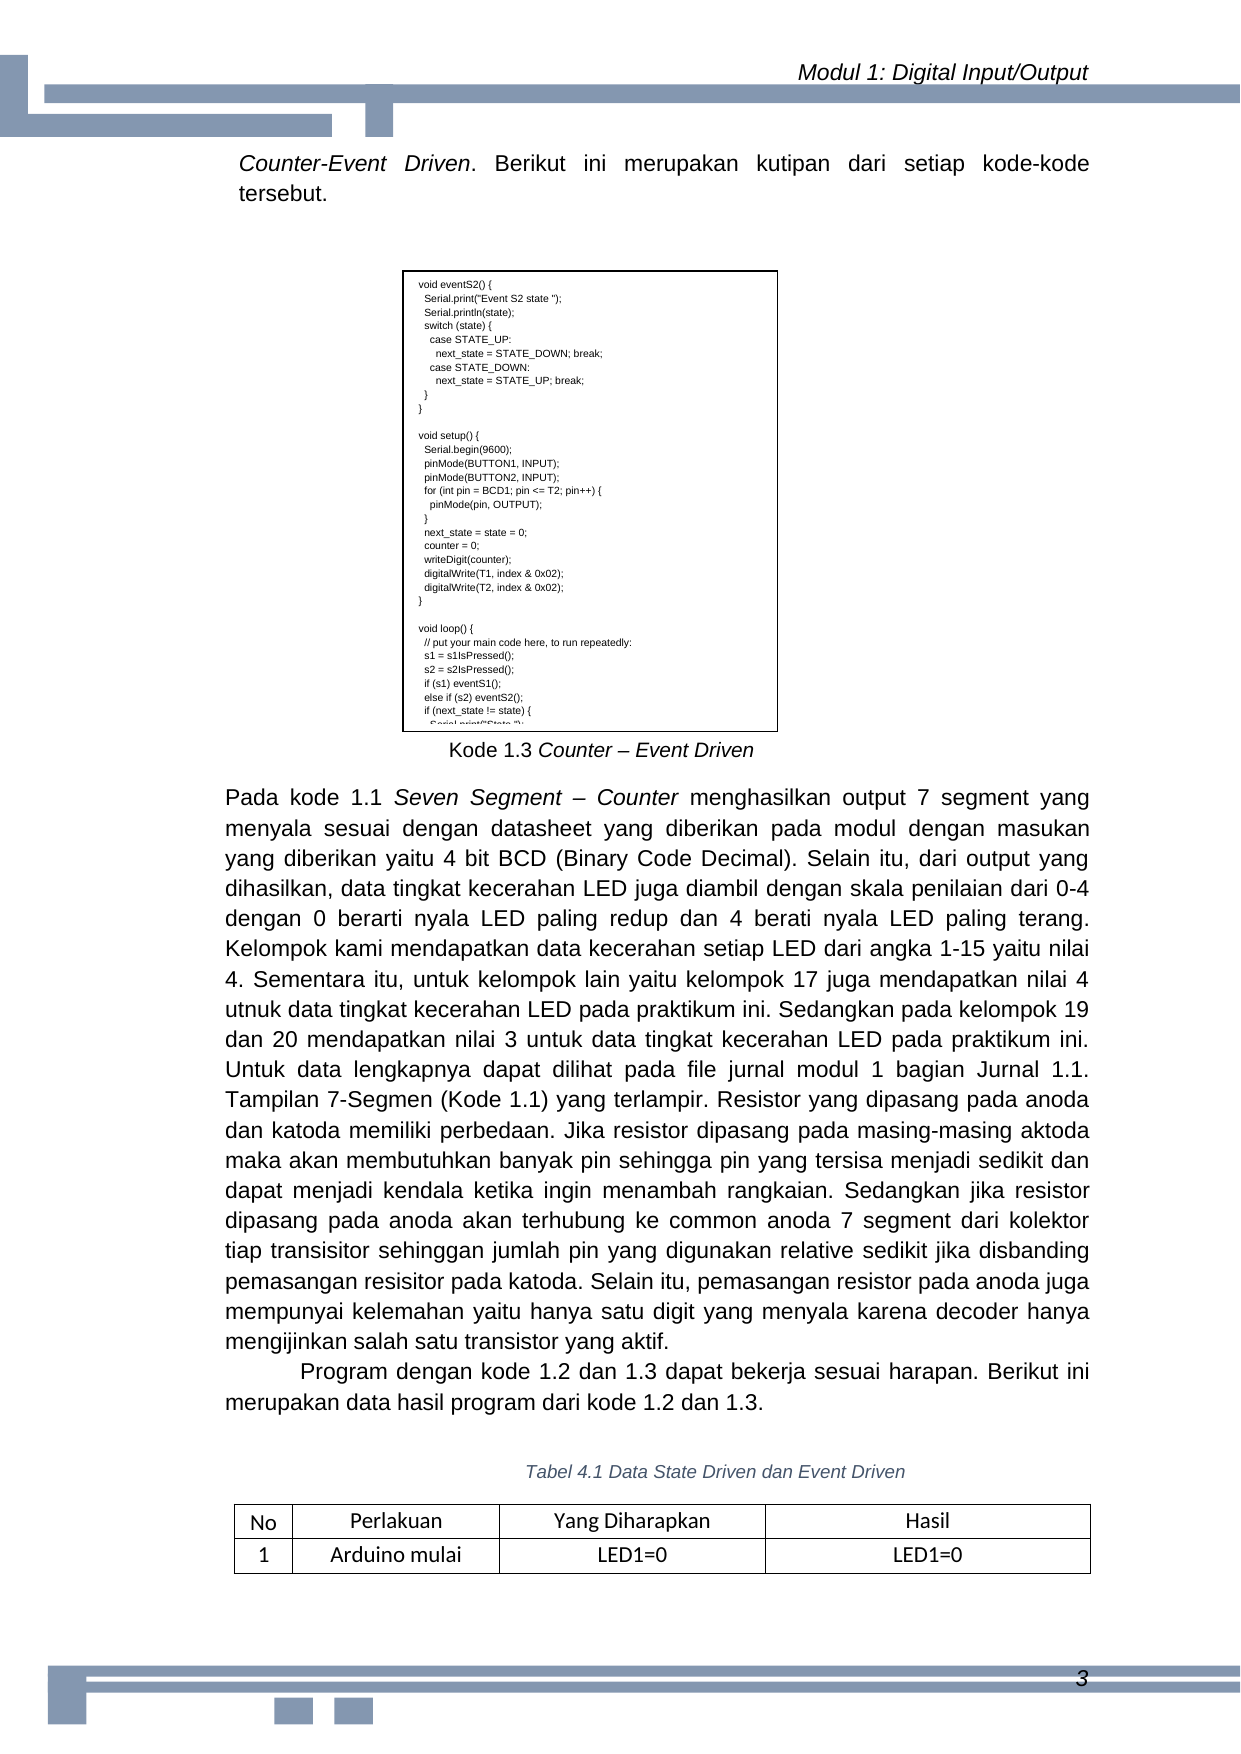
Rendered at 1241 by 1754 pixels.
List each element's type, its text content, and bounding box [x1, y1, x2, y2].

table_header Perlakuan [293, 1505, 499, 1538]
text Tabel 4.1 Data State Driven dan Event Driven [450, 1461, 1090, 1483]
table_cell 1 [235, 1539, 292, 1572]
table_cell LED1=0 [500, 1539, 765, 1572]
text Program dengan kode 1.2 dan 1.3 dapat bekerja sesuai harapan. Berikut ini merupakan data hasil program dari kode 1.2 dan 1.3. [225, 1358, 1090, 1415]
table_cell LED1=0 [766, 1539, 1090, 1572]
table_header Yang Diharapkan [500, 1505, 765, 1538]
table_header Hasil [766, 1505, 1090, 1538]
text Pada kode 1.1 Seven Segment – Counter menghasilkan output 7 segment yang menyala sesuai dengan datasheet yang diberikan pada modul dengan masukan yang diberikan yaitu 4 bit BCD (Binary Code Decimal). Selain itu, dari output yang dihasilkan, data tingkat kecerahan LED juga diambil dengan skala penilaian dari 0-4 dengan 0 berarti nyala LED paling redup dan 4 berati nyala LED paling terang. Kelompok kami mendapatkan data kecerahan setiap LED dari angka 1-15 yaitu nilai 4. Sementara itu, untuk kelompok lain yaitu kelompok 17 juga mendapatkan nilai 4 utnuk data tingkat kecerahan LED pada praktikum ini. Sedangkan pada kelompok 19 dan 20 mendapatkan nilai 3 untuk data tingkat kecerahan LED pada praktikum ini. Untuk data lengkapnya dapat dilihat pada file jurnal modul 1 bagian Jurnal 1.1. Tampilan 7-Segmen (Kode 1.1) yang terlampir. Resistor yang dipasang pada anoda dan katoda memiliki perbedaan. Jika resistor dipasang pada masing-masing aktoda maka akan membutuhkan banyak pin sehingga pin yang tersisa menjadi sedikit dan dapat menjadi kendala ketika ingin menambah rangkaian. Sedangkan jika resistor dipasang pada anoda akan terhubung ke common anoda 7 segment dari kolektor tiap transisitor sehinggan jumlah pin yang digunakan relative sedikit jika disbanding pemasangan resisitor pada katoda. Selain itu, pemasangan resistor pada anoda juga mempunyai kelemahan yaitu hanya satu digit yang menyala karena decoder hanya mengijinkan salah satu transistor yang aktif. [225, 784, 1090, 1354]
table_header No [235, 1505, 292, 1538]
text Pada praktikum ini terdapat tiga kode program yang telah dijalankan yaitu kode1.1 Seven Segment – Counter, kode 1.2 Counter – State Driven, dan kode 1.3 Counter-Event Driven. Berikut ini merupakan kutipan dari setiap kode-kode tersebut. [239, 150, 1090, 207]
table_cell Arduino mulai [293, 1539, 499, 1572]
